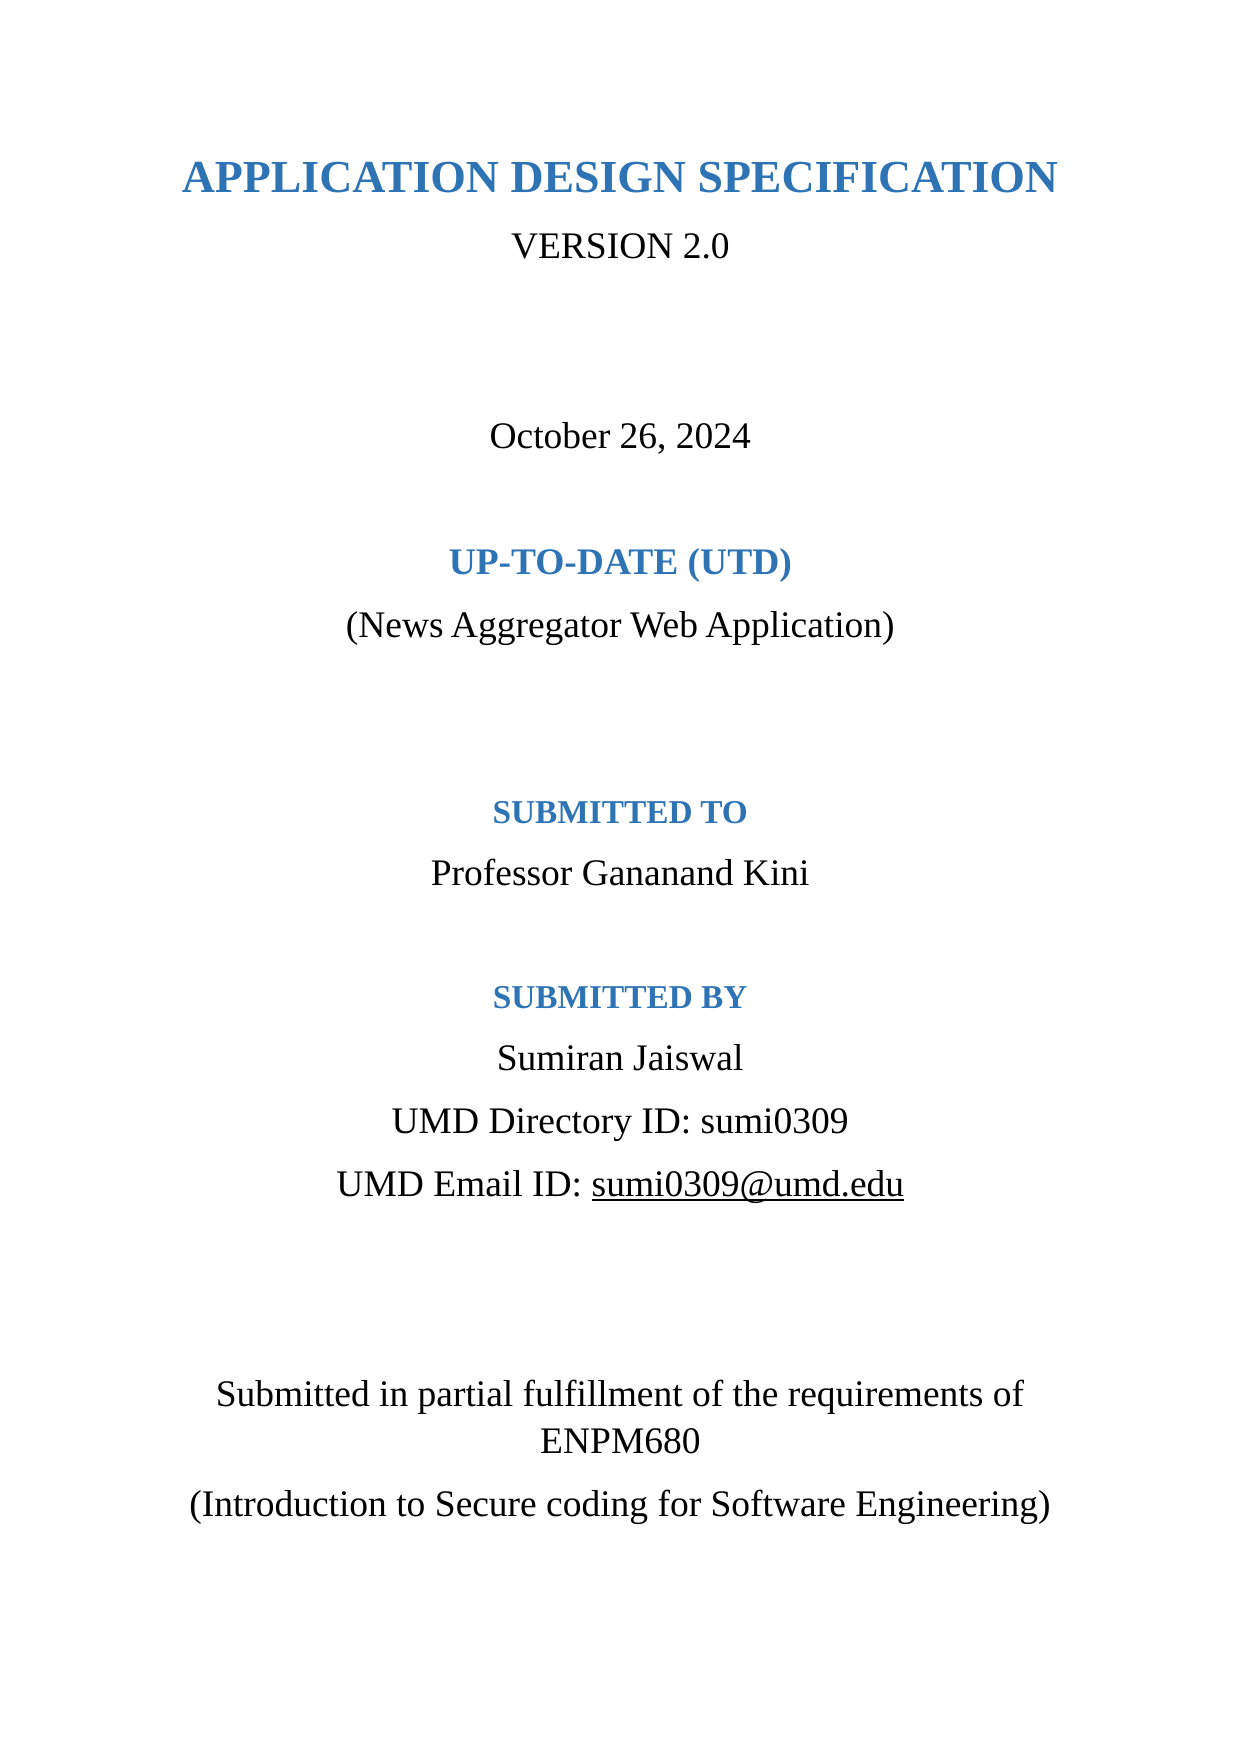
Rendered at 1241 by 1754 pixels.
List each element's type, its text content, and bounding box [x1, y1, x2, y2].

text SUBMITTED BY [150, 977, 1090, 1015]
text UMD Directory ID: sumi0309 [150, 1098, 1090, 1141]
text Submitted in partial fulfillment of the requirements of ENPM680 [150, 1372, 1090, 1462]
text Sumiran Jaiswal [150, 1035, 1090, 1078]
text (Introduction to Secure coding for Software Engineering) [150, 1482, 1090, 1525]
text Professor Gananand Kini [150, 851, 1090, 894]
text APPLICATION DESIGN SPECIFICATION [150, 150, 1090, 203]
text UP-TO-DATE (UTD) [150, 540, 1090, 583]
text UMD Email ID: sumi0309@umd.edu [150, 1162, 1090, 1205]
text VERSION 2.0 [150, 223, 1090, 267]
text (News Aggregator Web Application) [150, 603, 1090, 646]
text October 26, 2024 [150, 413, 1090, 456]
text SUBMITTED TO [150, 793, 1090, 831]
